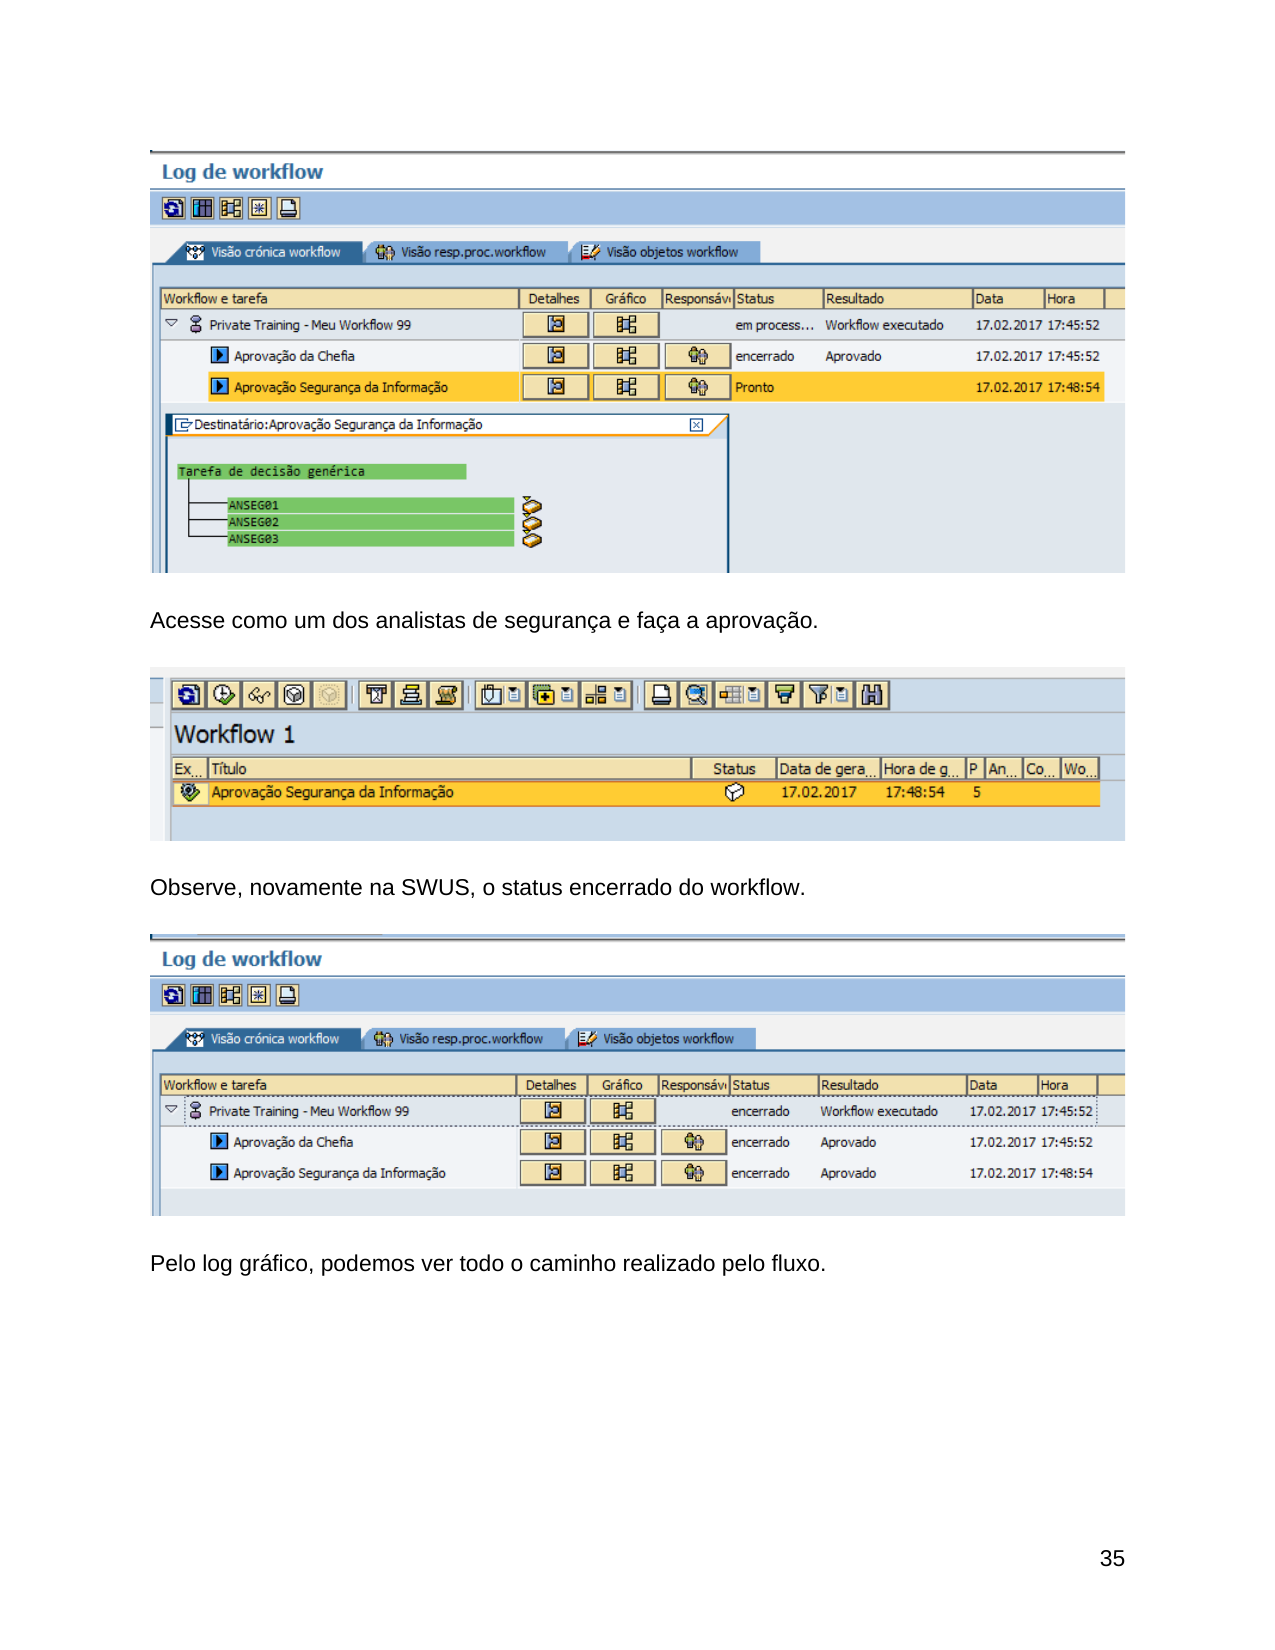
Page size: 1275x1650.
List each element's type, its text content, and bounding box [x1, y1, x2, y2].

text Pelo log gráfico, podemos ver todo o caminho realizado pelo fluxo. [150, 1250, 1125, 1276]
picture [150, 667, 1125, 841]
text Observe, novamente na SWUS, o status encerrado do workflow. [150, 874, 1125, 901]
text Acesse como um dos analistas de segurança e faça a aprovação. [150, 607, 1125, 633]
picture [150, 150, 1125, 573]
picture [150, 934, 1125, 1216]
